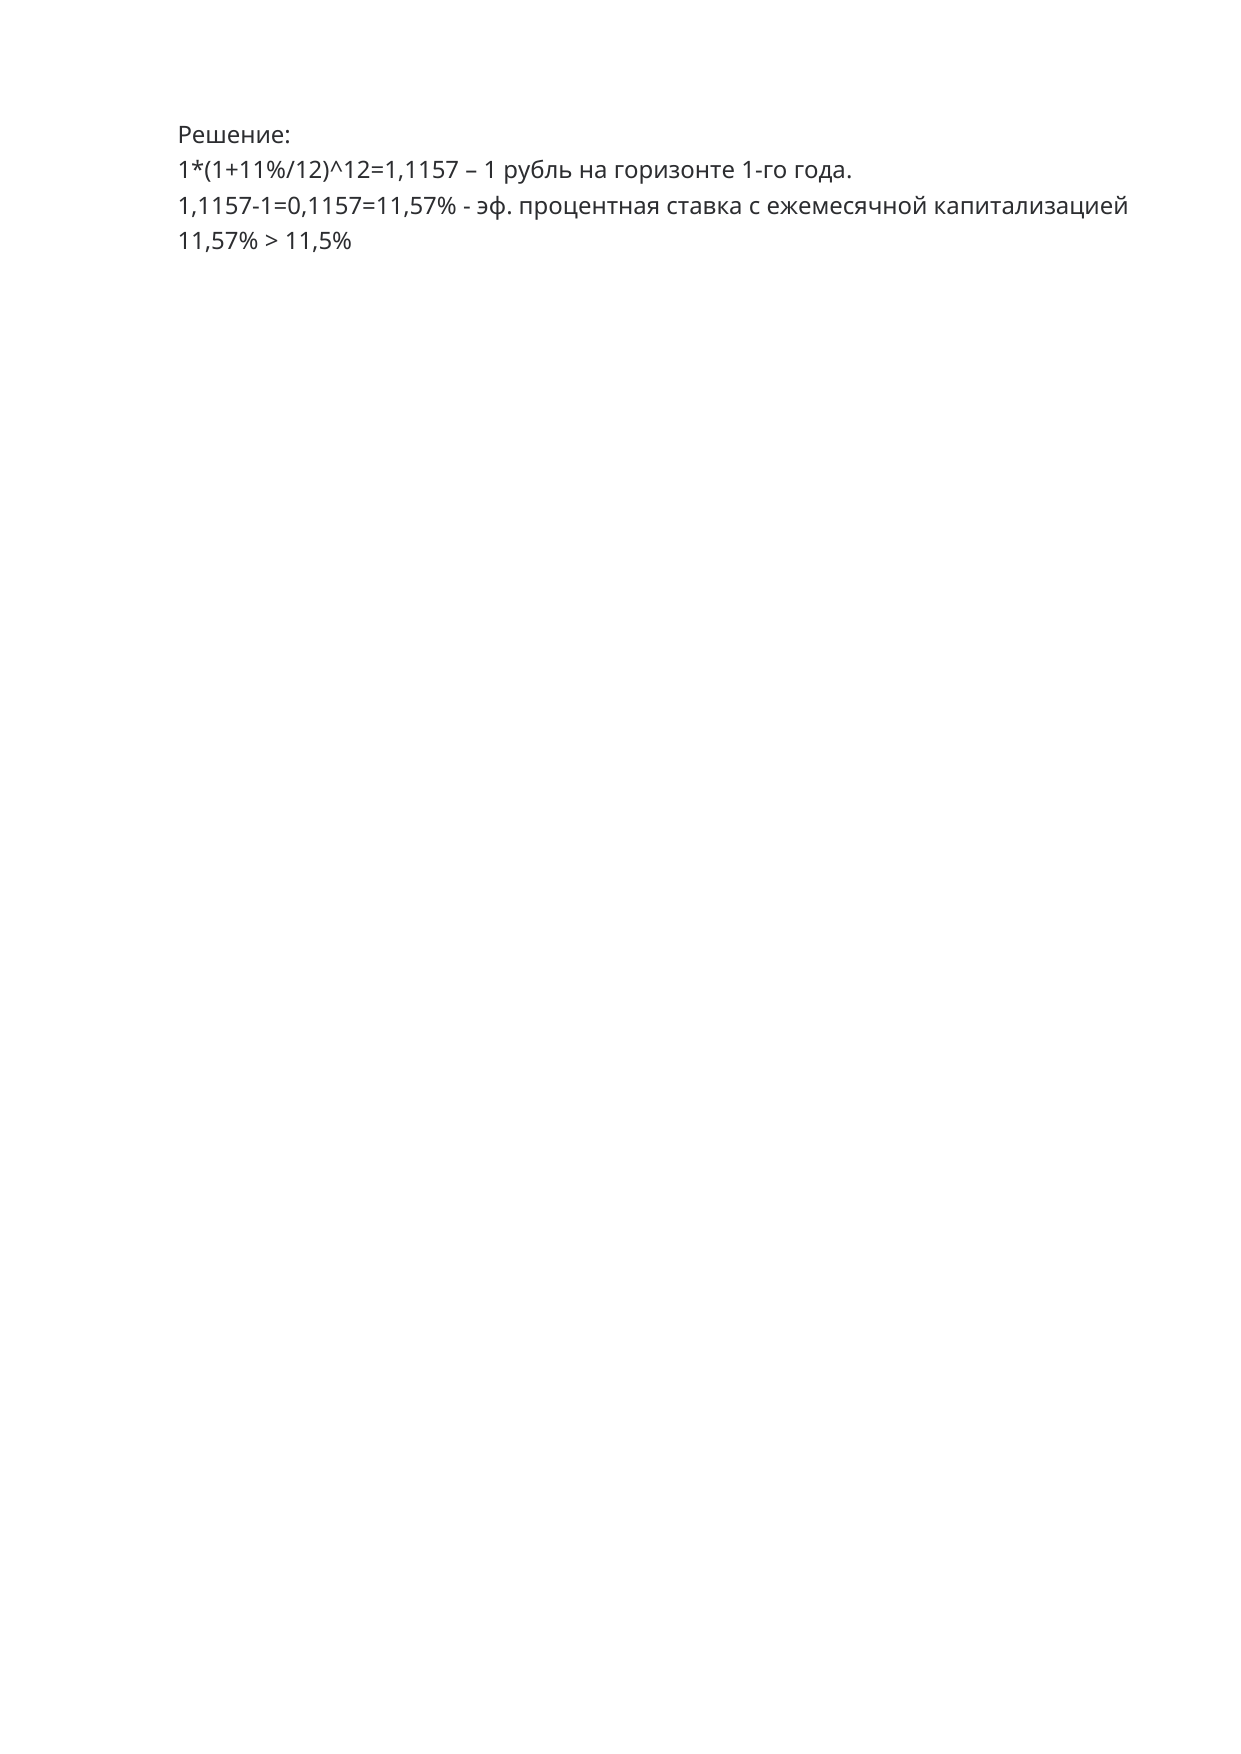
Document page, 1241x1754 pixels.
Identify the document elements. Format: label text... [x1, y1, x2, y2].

text Решение: 1*(1+11%/12)^12=1,1157 – 1 рубль на горизонте 1-го года. 1,1157-1=0,1157=11,57% - эф. процентная ставка с ежемесячной капитализацией 11,57% > 11,5% [177, 118, 1152, 256]
